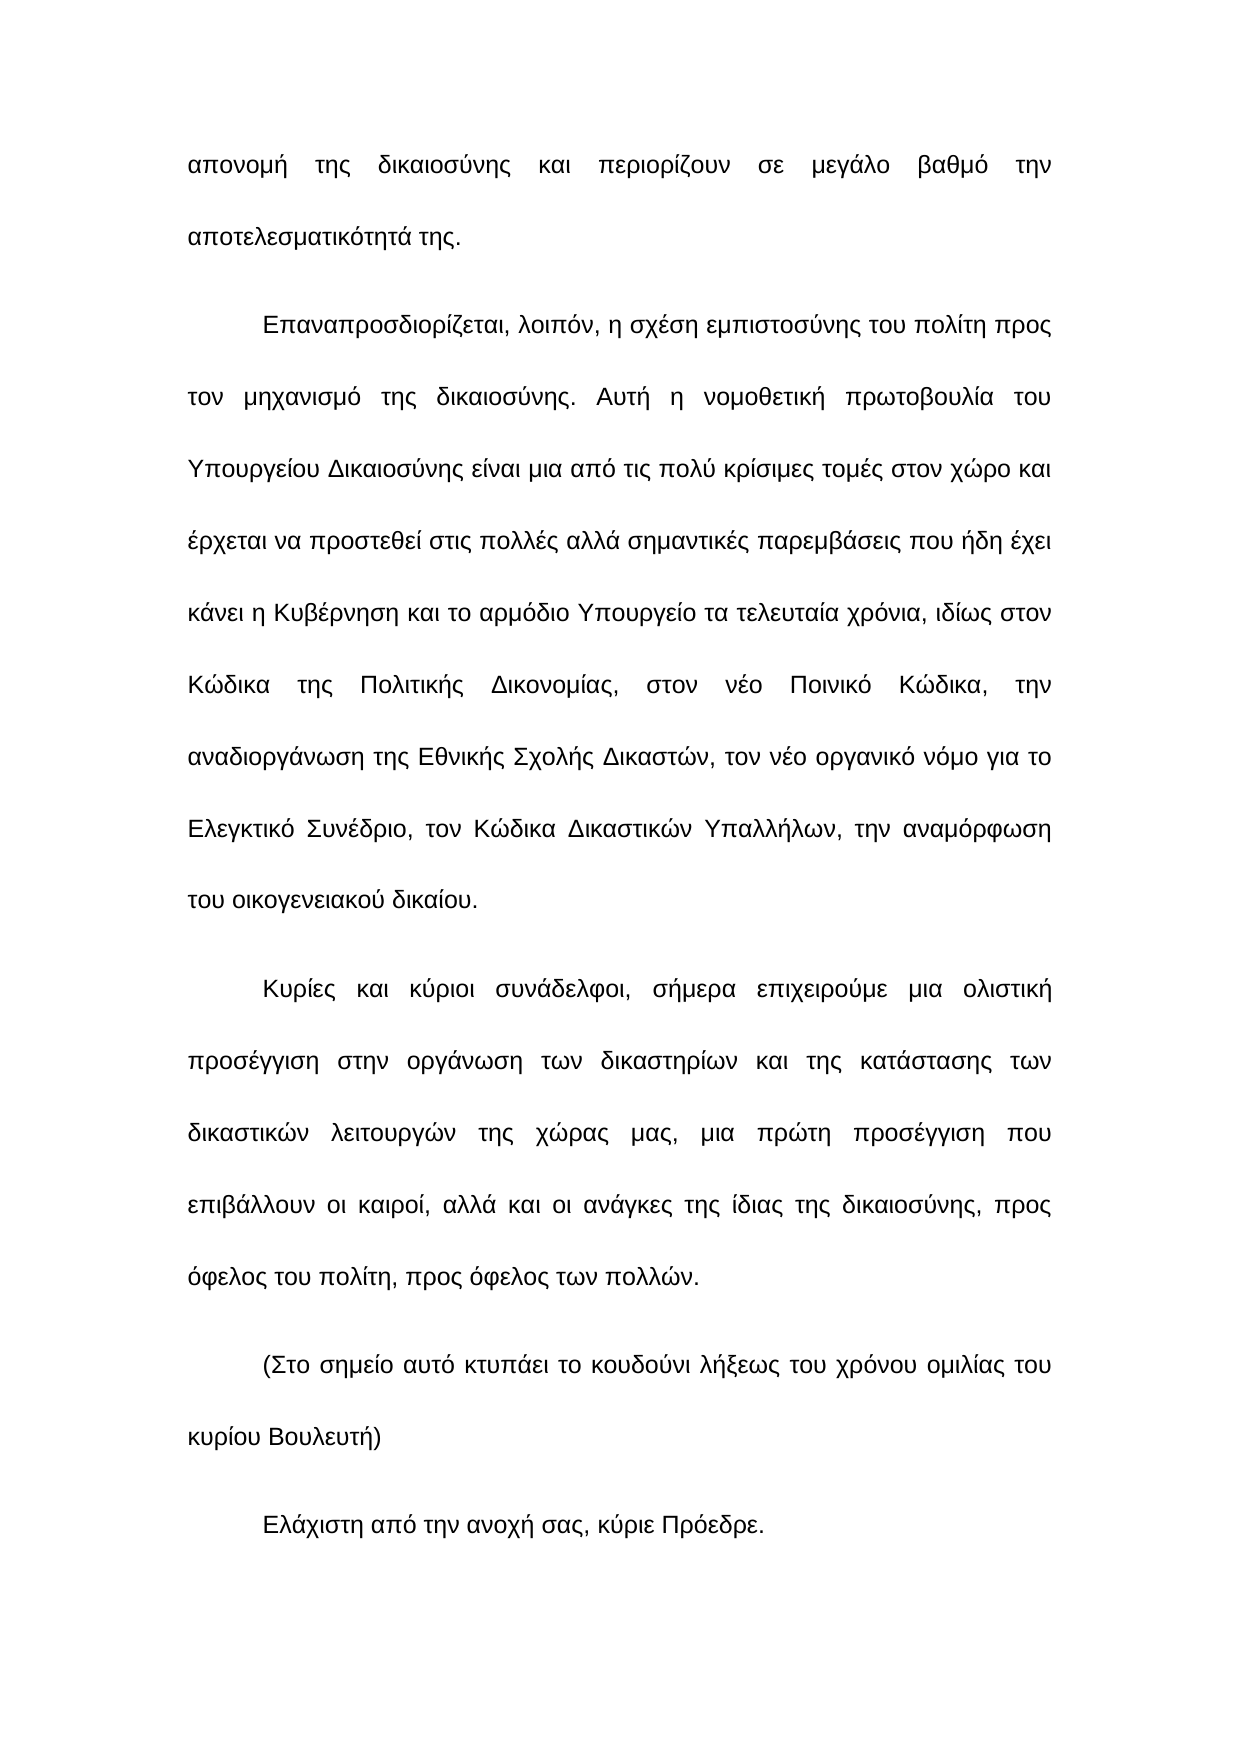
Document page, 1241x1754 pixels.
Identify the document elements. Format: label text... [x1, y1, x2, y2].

text Κυρίες και κύριοι συνάδελφοι, σήμερα επιχειρούμε μια ολιστική προσέγγιση στην οργάνωση των δικαστηρίων και της κατάστασης των δικαστικών λειτουργών της χώρας μας, μια πρώτη προσέγγιση που επιβάλλουν οι καιροί, αλλά και οι ανάγκες της ίδιας της δικαιοσύνης, προς όφελος του πολίτη, προς όφελος των πολλών. [187, 974, 1053, 1290]
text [187, 150, 1053, 251]
text Ελάχιστη από την ανοχή σας, κύριε Πρόεδρε. [187, 1510, 1053, 1539]
text Επαναπροσδιορίζεται, λοιπόν, η σχέση εμπιστοσύνης του πολίτη προς τον μηχανισμό της δικαιοσύνης. Αυτή η νομοθετική πρωτοβουλία του Υπουργείου Δικαιοσύνης είναι μια από τις πολύ κρίσιμες τομές στον χώρο και έρχεται να προστεθεί στις πολλές αλλά σημαντικές παρεμβάσεις που ήδη έχει κάνει η Κυβέρνηση και το αρμόδιο Υπουργείο τα τελευταία χρόνια, ιδίως στον Κώδικα της Πολιτικής Δικονομίας, στον νέο Ποινικό Κώδικα, την αναδιοργάνωση της Εθνικής Σχολής Δικαστών, τον νέο οργανικό νόμο για το Ελεγκτικό Συνέδριο, τον Κώδικα Δικαστικών Υπαλλήλων, την αναμόρφωση του οικογενειακού δικαίου. [187, 310, 1053, 914]
text (Στο σημείο αυτό κτυπάει το κουδούνι λήξεως του χρόνου ομιλίας του κυρίου Βουλευτή) [187, 1350, 1053, 1451]
